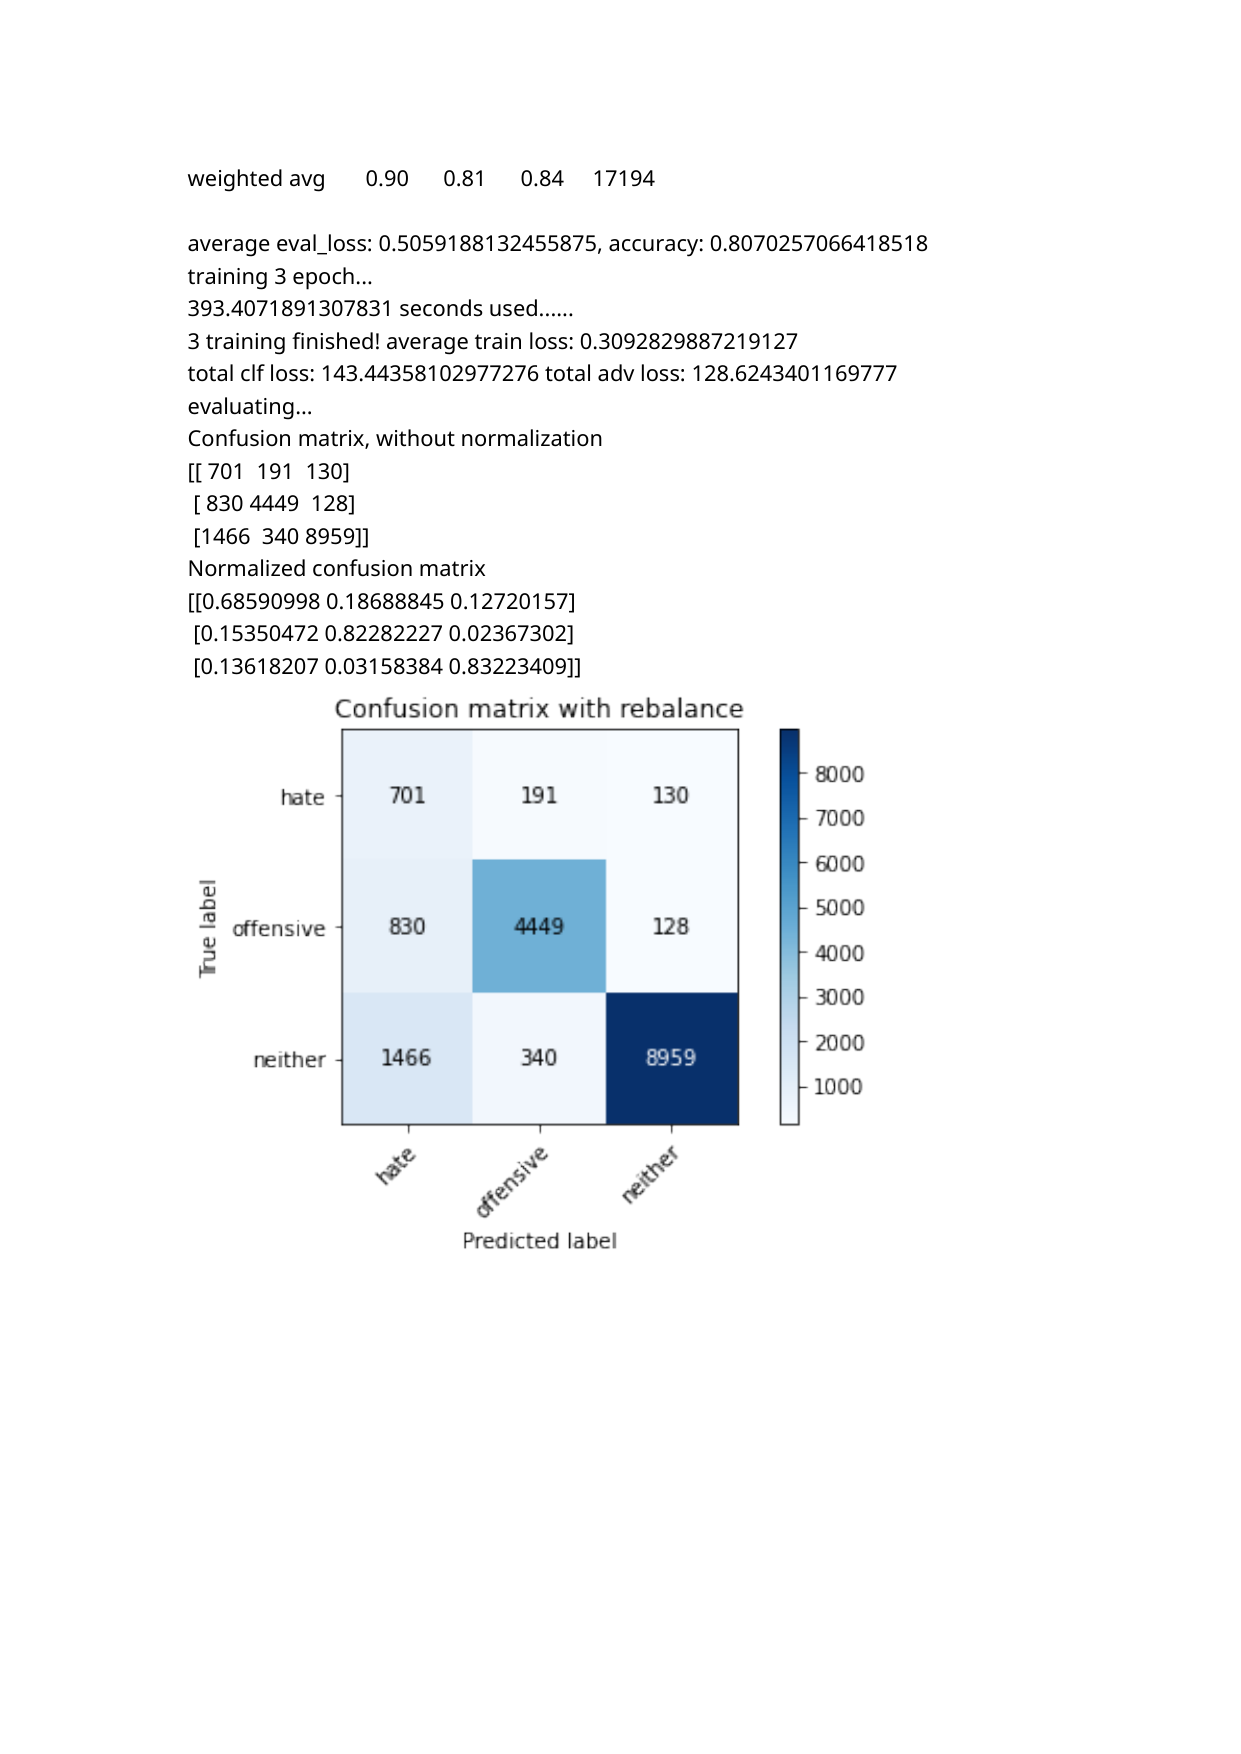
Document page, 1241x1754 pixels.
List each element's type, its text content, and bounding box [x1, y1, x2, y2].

text average eval_loss: 0.5059188132455875, accuracy: 0.8070257066418518 [187, 227, 1053, 259]
text [[ 701 191 130] [187, 454, 1053, 487]
text [1466 340 8959]] [187, 519, 1053, 552]
text [0.13618207 0.03158384 0.83223409]] [187, 649, 1053, 682]
text 3 training finished! average train loss: 0.3092829887219127 [187, 324, 1053, 357]
text [[0.68590998 0.18688845 0.12720157] [187, 584, 1053, 617]
text evaluating... [187, 389, 1053, 422]
text training 3 epoch... [187, 259, 1053, 292]
text [0.15350472 0.82282227 0.02367302] [187, 617, 1053, 649]
text Normalized confusion matrix [187, 552, 1053, 584]
picture [187, 683, 880, 1266]
text weighted avg 0.90 0.81 0.84 17194 [187, 162, 1053, 194]
text 393.4071891307831 seconds used...... [187, 292, 1053, 324]
text total clf loss: 143.44358102977276 total adv loss: 128.6243401169777 [187, 357, 1053, 389]
text [ 830 4449 128] [187, 487, 1053, 519]
text Confusion matrix, without normalization [187, 422, 1053, 454]
